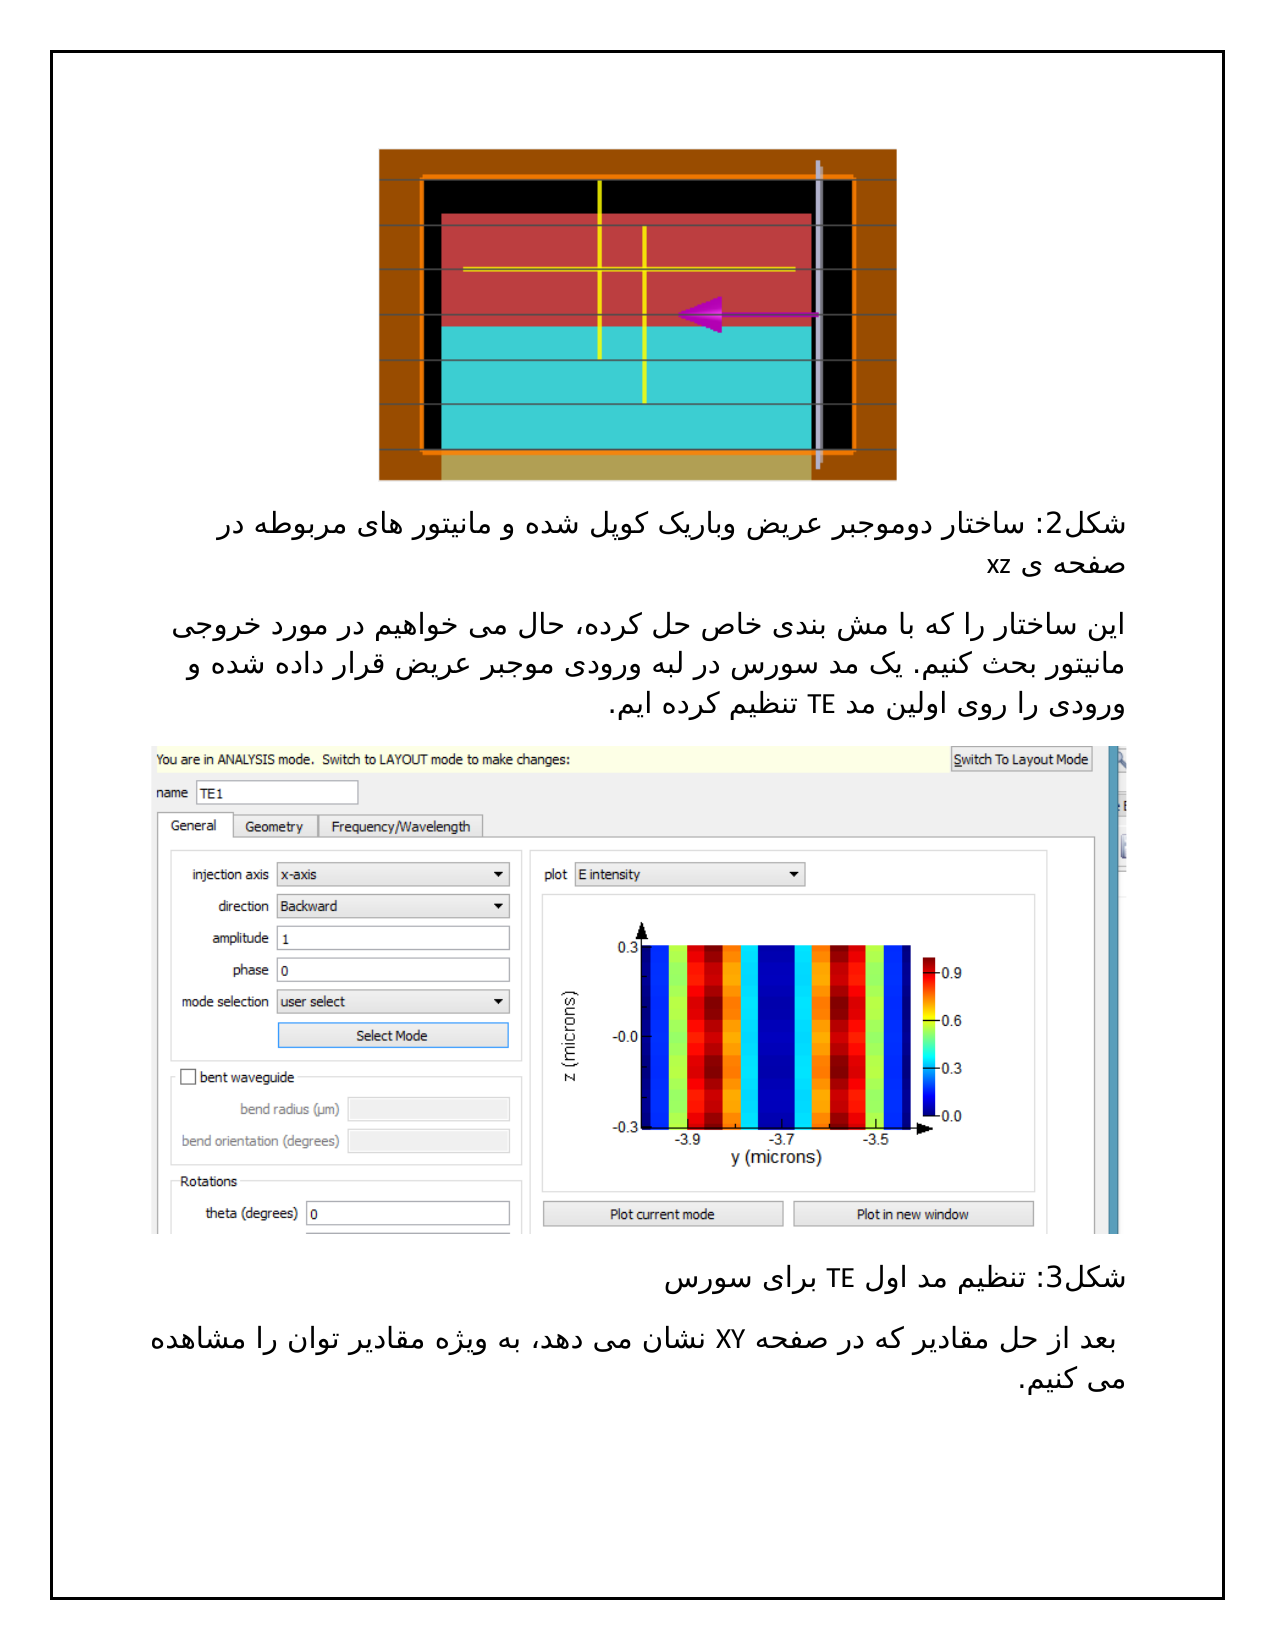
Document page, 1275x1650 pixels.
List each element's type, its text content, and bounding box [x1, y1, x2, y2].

text شکل3: تنظیم مد اول TE برای سورس [148, 1259, 1126, 1294]
text شکل2: ساختار دوموجبر عریض وباریک کوپل شده و مانیتور های مربوطه در صفحه ی xz [148, 506, 1126, 581]
text این ساختار را که با مش بندی خاص حل کرده، حال می خواهیم در مورد خروجی مانیتور بحث کنیم. یک مد سورس در لبه ورودی موجبر عریض قرار داده شده و ورودی را روی اولین مد TE تنظیم کرده ایم. [148, 607, 1126, 721]
text بعد از حل مقادیر که در صفحه XY نشان می دهد، به ویژه مقادیر توان را مشاهده می کنیم. [148, 1320, 1126, 1395]
